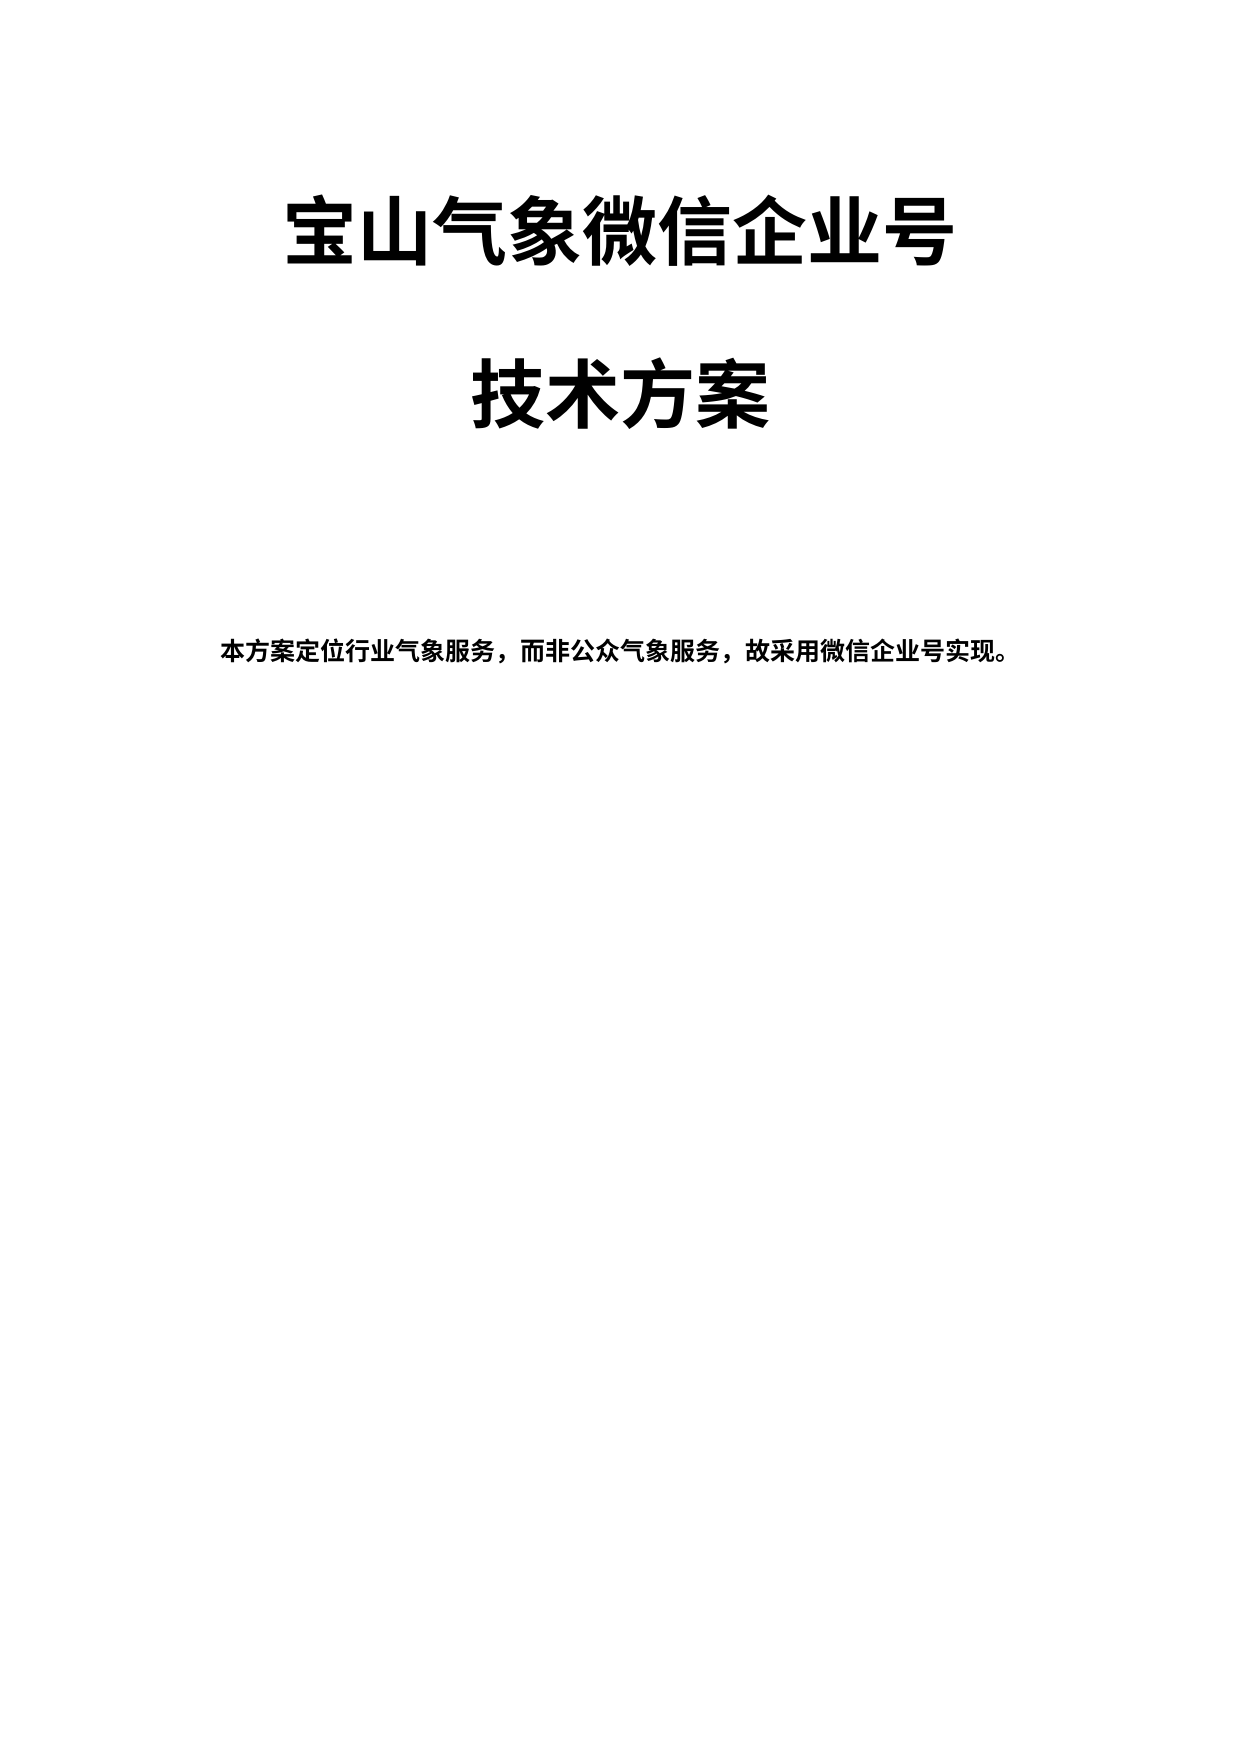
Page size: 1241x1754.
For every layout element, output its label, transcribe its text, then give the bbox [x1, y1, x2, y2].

text 本方案定位行业气象服务，而非公众气象服务，故采用微信企业号实现。 [187, 617, 1053, 682]
text 技术方案 [187, 324, 1053, 454]
text 宝山气象微信企业号 [187, 162, 1053, 292]
